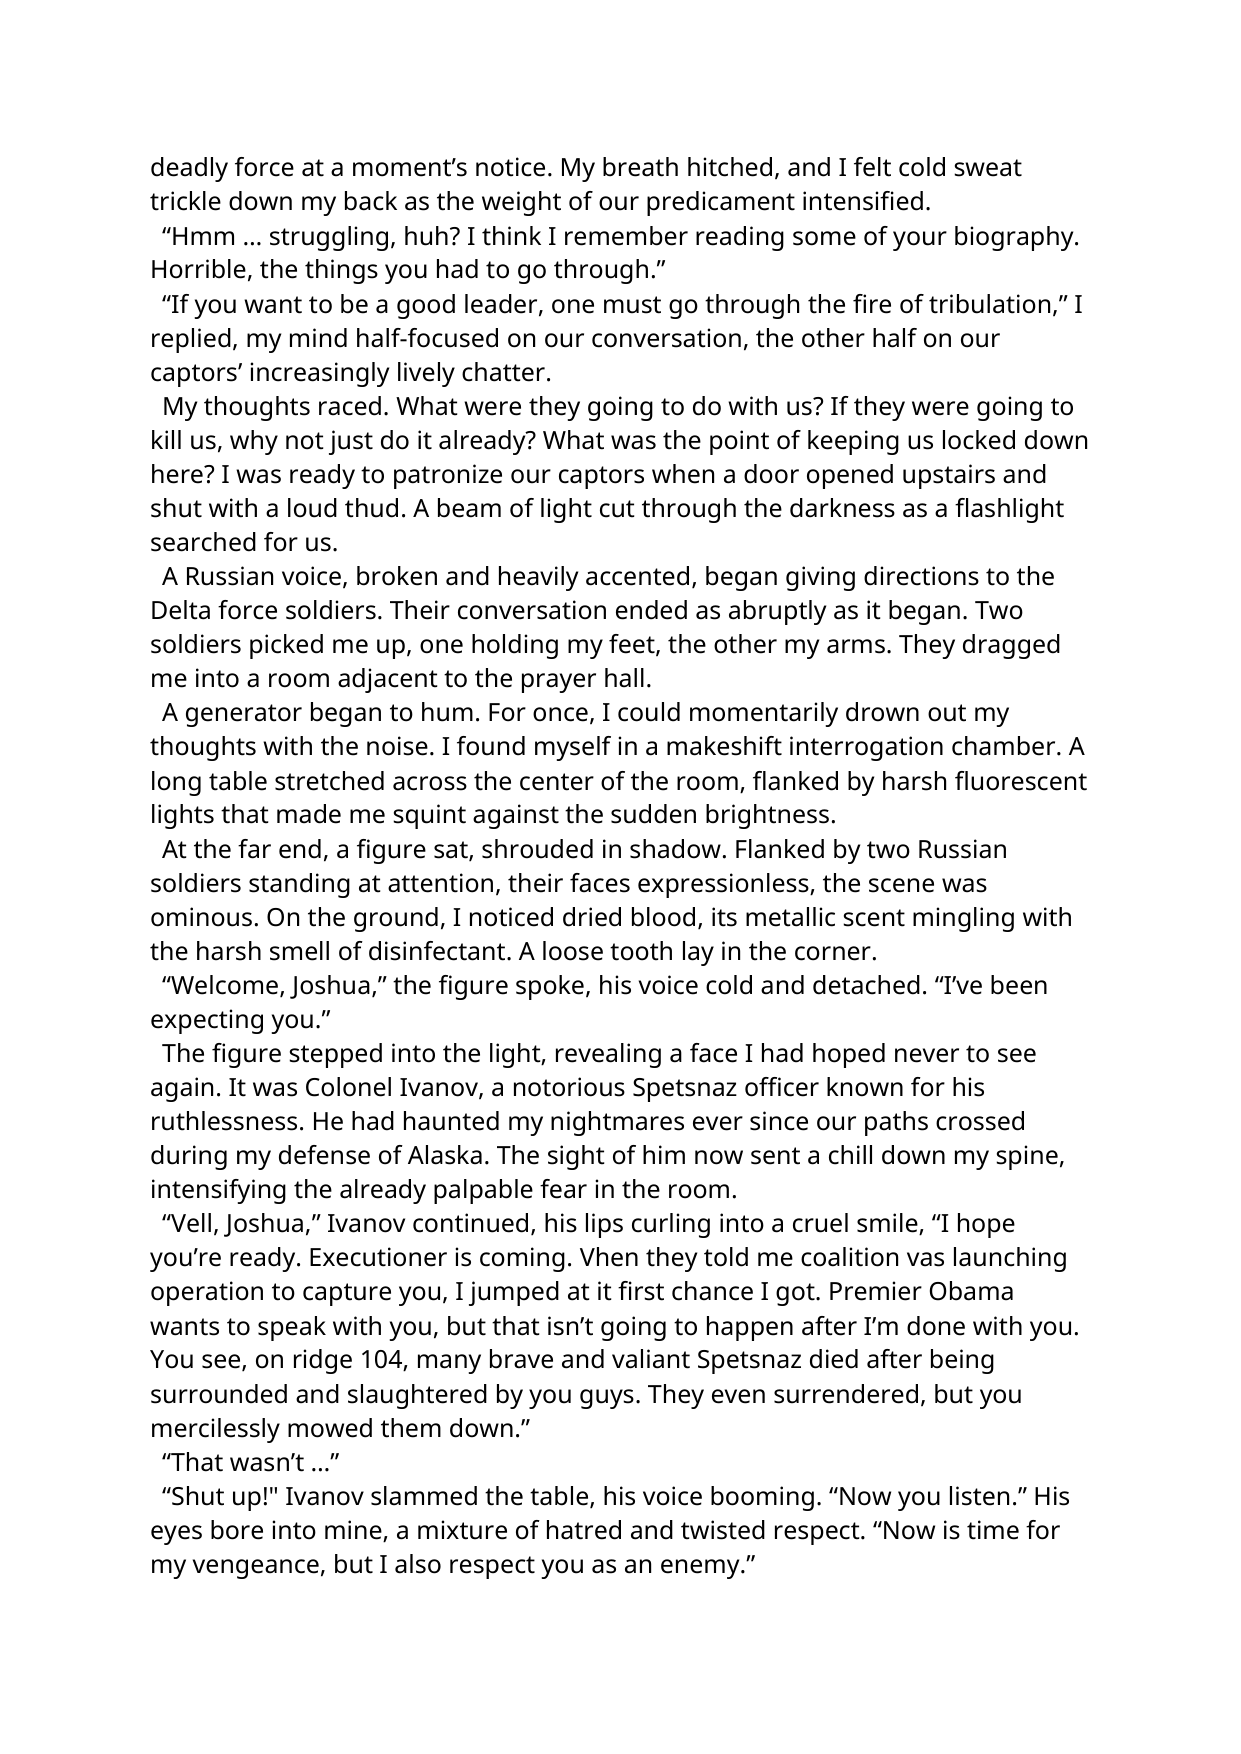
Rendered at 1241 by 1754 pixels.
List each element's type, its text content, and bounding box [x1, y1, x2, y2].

text “That wasn’t …” [150, 1444, 1090, 1478]
text My thoughts raced. What were they going to do with us? If they were going to kill us, why not just do it already? What was the point of keeping us locked down here? I was ready to patronize our captors when a door opened upstairs and shut with a loud thud. A beam of light cut through the darkness as a flashlight searched for us. [150, 388, 1090, 559]
text “Hmm … struggling, huh? I think I remember reading some of your biography. Horrible, the things you had to go through.” [150, 218, 1090, 286]
text A generator began to hum. For once, I could momentarily drown out my thoughts with the noise. I found myself in a makeshift interrogation chamber. A long table stretched across the center of the room, flanked by harsh fluorescent lights that made me squint against the sudden brightness. [150, 695, 1090, 831]
text “If you want to be a good leader, one must go through the fire of tribulation,” I replied, my mind half-focused on our conversation, the other half on our captors’ increasingly lively chatter. [150, 286, 1090, 388]
text “Shut up!" Ivanov slammed the table, his voice booming. “Now you listen.” His eyes bore into mine, a mixture of hatred and twisted respect. “Now is time for my vengeance, but I also respect you as an enemy.” [150, 1478, 1090, 1581]
text A Russian voice, broken and heavily accented, began giving directions to the Delta force soldiers. Their conversation ended as abruptly as it began. Two soldiers picked me up, one holding my feet, the other my arms. They dragged me into a room adjacent to the prayer hall. [150, 559, 1090, 695]
text “Welcome, Joshua,” the figure spoke, his voice cold and detached. “I’ve been expecting you.” [150, 967, 1090, 1036]
text The figure stepped into the light, revealing a face I had hoped never to see again. It was Colonel Ivanov, a notorious Spetsnaz officer known for his ruthlessness. He had haunted my nightmares ever since our paths crossed during my defense of Alaska. The sight of him now sent a chill down my spine, intensifying the already palpable fear in the room. [150, 1036, 1090, 1206]
text At the far end, a figure sat, shrouded in shadow. Flanked by two Russian soldiers standing at attention, their faces expressionless, the scene was ominous. On the ground, I noticed dried blood, its metallic scent mingling with the harsh smell of disinfectant. A loose tooth lay in the corner. [150, 831, 1090, 967]
text “Vell, Joshua,” Ivanov continued, his lips curling into a cruel smile, “I hope you’re ready. Executioner is coming. Vhen they told me coalition vas launching operation to capture you, I jumped at it first chance I got. Premier Obama wants to speak with you, but that isn’t going to happen after I’m done with you. You see, on ridge 104, many brave and valiant Spetsnaz died after being surrounded and slaughtered by you guys. They even surrendered, but you mercilessly mowed them down.” [150, 1206, 1090, 1444]
